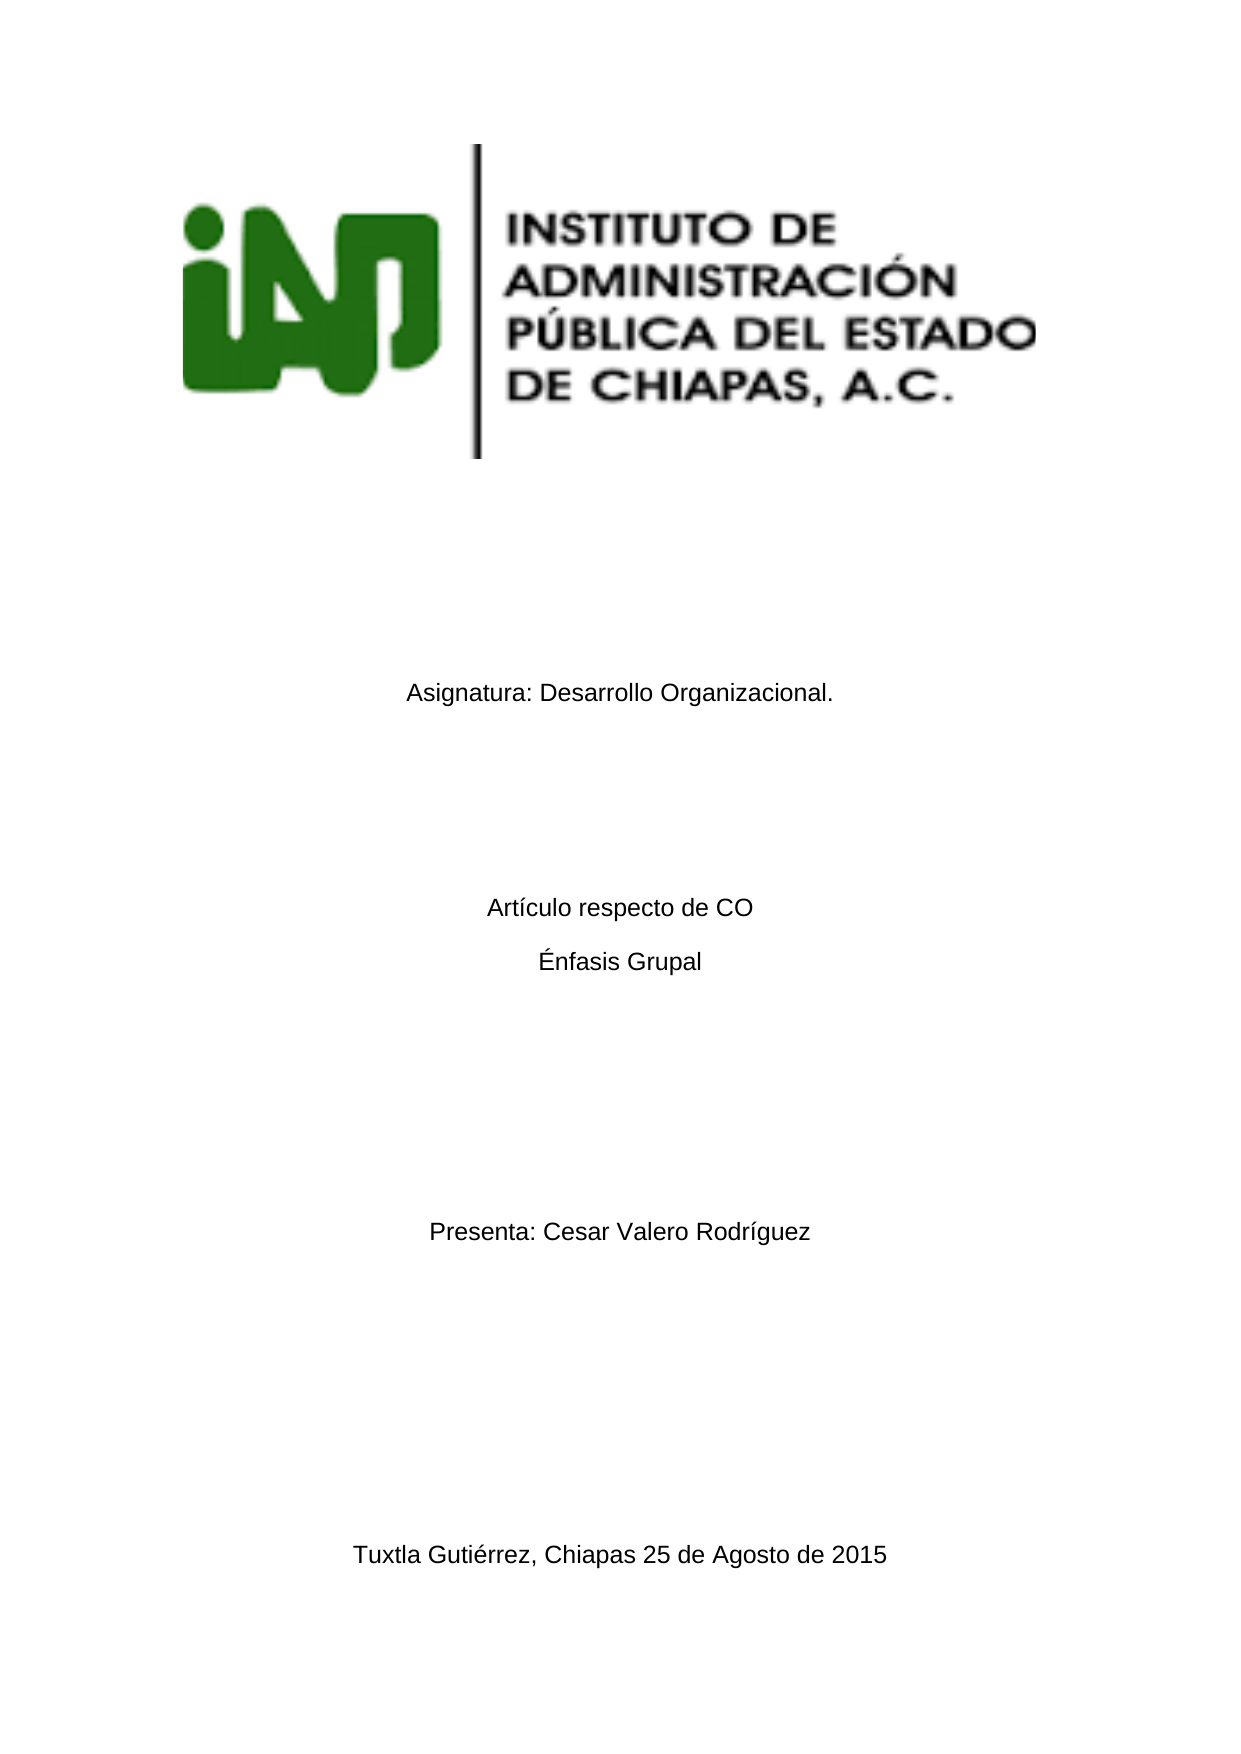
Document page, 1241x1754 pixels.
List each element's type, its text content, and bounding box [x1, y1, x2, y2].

text Tuxtla Gutiérrez, Chiapas 25 de Agosto de 2015 [148, 1540, 1092, 1568]
text Presenta: Cesar Valero Rodríguez [148, 1217, 1092, 1245]
picture [182, 144, 1036, 459]
text Énfasis Grupal [148, 947, 1092, 976]
text Asignatura: Desarrollo Organizacional. [148, 678, 1092, 707]
text Artículo respecto de CO [148, 893, 1092, 922]
